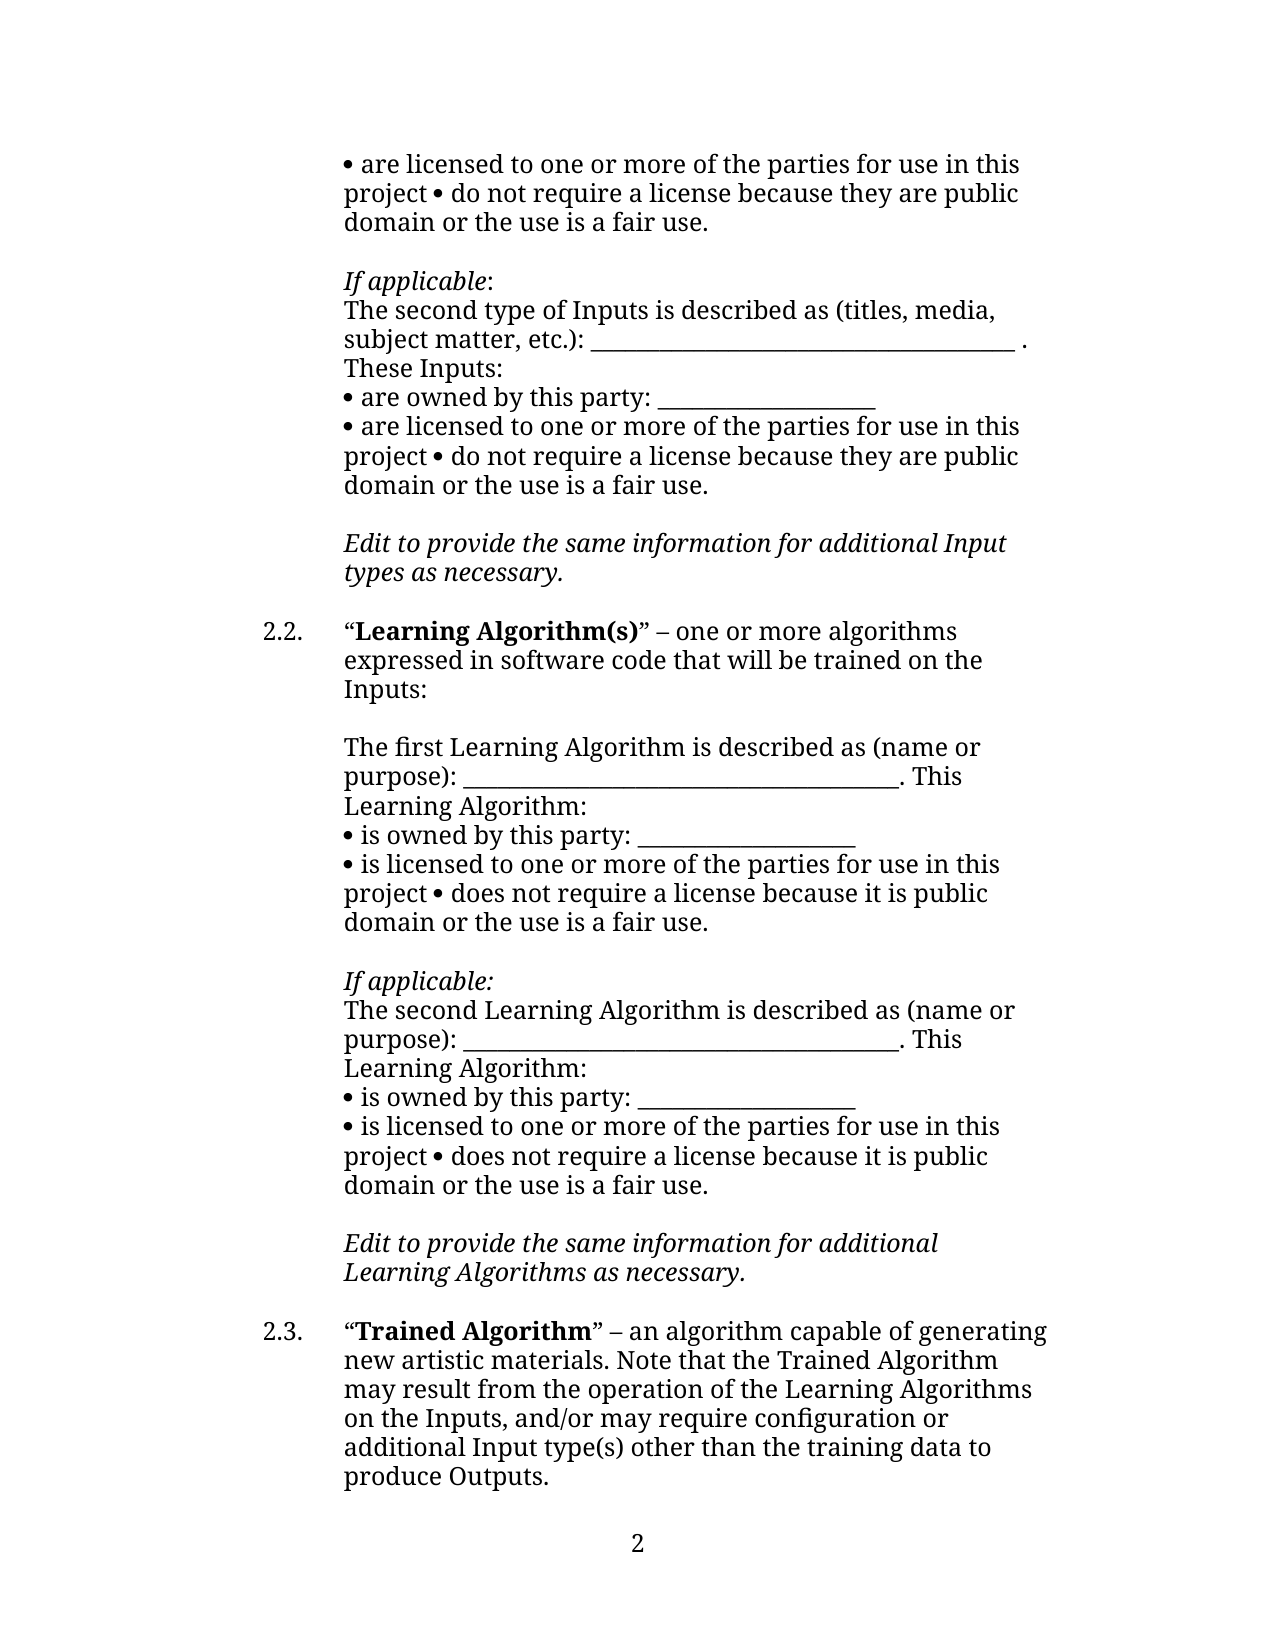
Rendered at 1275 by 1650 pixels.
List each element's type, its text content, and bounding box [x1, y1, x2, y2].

list If applicable: [344, 267, 1050, 296]
list is owned by this party: ___________________ [344, 821, 1050, 850]
list If applicable: [344, 967, 1050, 996]
list are licensed to one or more of the parties for use in this project do not require a license because they are public domain or the use is a fair use. [344, 150, 1050, 237]
list The second Learning Algorithm is described as (name or purpose): ______________________________________. This Learning Algorithm: [344, 996, 1050, 1083]
list are licensed to one or more of the parties for use in this project do not require a license because they are public domain or the use is a fair use. [344, 412, 1050, 500]
list Edit to provide the same information for additional Input types as necessary. [344, 529, 1050, 587]
list is licensed to one or more of the parties for use in this project does not require a license because it is public domain or the use is a fair use. [344, 850, 1050, 937]
list “Learning Algorithm(s)” – one or more algorithms expressed in software code that will be trained on the Inputs: [262, 617, 1050, 704]
list “Trained Algorithm” – an algorithm capable of generating new artistic materials. Note that the Trained Algorithm may result from the operation of the Learning Algorithms on the Inputs, and/or may require configuration or additional Input type(s) other than the training data to produce Outputs. [262, 1317, 1050, 1492]
list is licensed to one or more of the parties for use in this project does not require a license because it is public domain or the use is a fair use. [344, 1112, 1050, 1200]
list The second type of Inputs is described as (titles, media, subject matter, etc.): _____________________________________ . These Inputs: [344, 296, 1050, 383]
list The first Learning Algorithm is described as (name or purpose): ______________________________________. This Learning Algorithm: [344, 733, 1050, 821]
list Edit to provide the same information for additional Learning Algorithms as necessary. [344, 1229, 1050, 1287]
list is owned by this party: ___________________ [344, 1083, 1050, 1112]
list are owned by this party: ___________________ [344, 383, 1050, 412]
